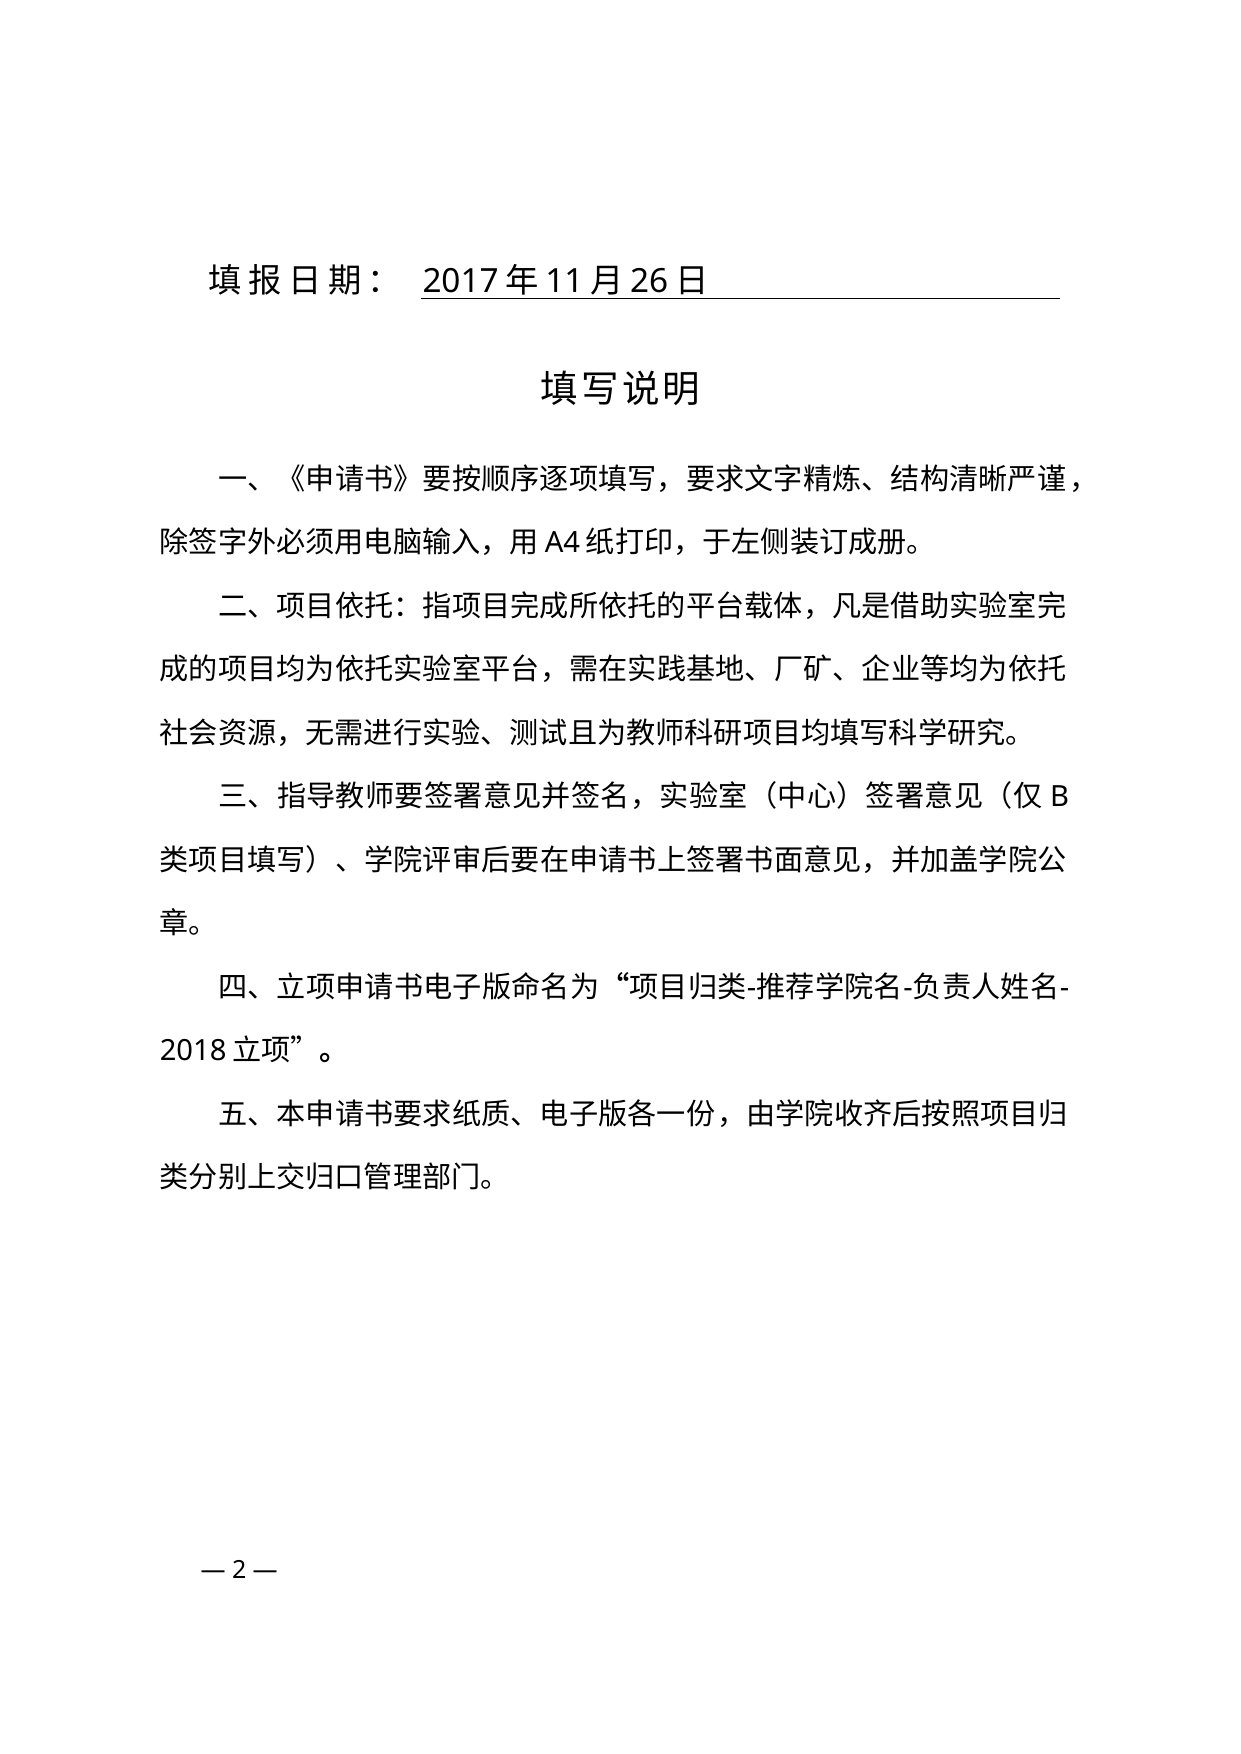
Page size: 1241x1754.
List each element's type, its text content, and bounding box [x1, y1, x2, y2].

text 三、指导教师要签署意见并签名，实验室（中心）签署意见（仅B类项目填写）、学院评审后要在申请书上签署书面意见，并加盖学院公章。 [159, 773, 1069, 942]
text 五、本申请书要求纸质、电子版各一份，由学院收齐后按照项目归类分别上交归口管理部门。 [159, 1090, 1069, 1196]
text 填报日期： 2017年11月26日 [159, 227, 1081, 308]
text 填写说明 [159, 360, 1081, 412]
text 一、《申请书》要按顺序逐项填写，要求文字精炼、结构清晰严谨，除签字外必须用电脑输入，用A4纸打印，于左侧装订成册。 [159, 456, 1069, 561]
text 二、项目依托：指项目完成所依托的平台载体，凡是借助实验室完成的项目均为依托实验室平台，需在实践基地、厂矿、企业等均为依托社会资源，无需进行实验、测试且为教师科研项目均填写科学研究。 [159, 582, 1069, 752]
text 四、立项申请书电子版命名为“项目归类-推荐学院名-负责人姓名-2018立项”。 [159, 963, 1069, 1069]
